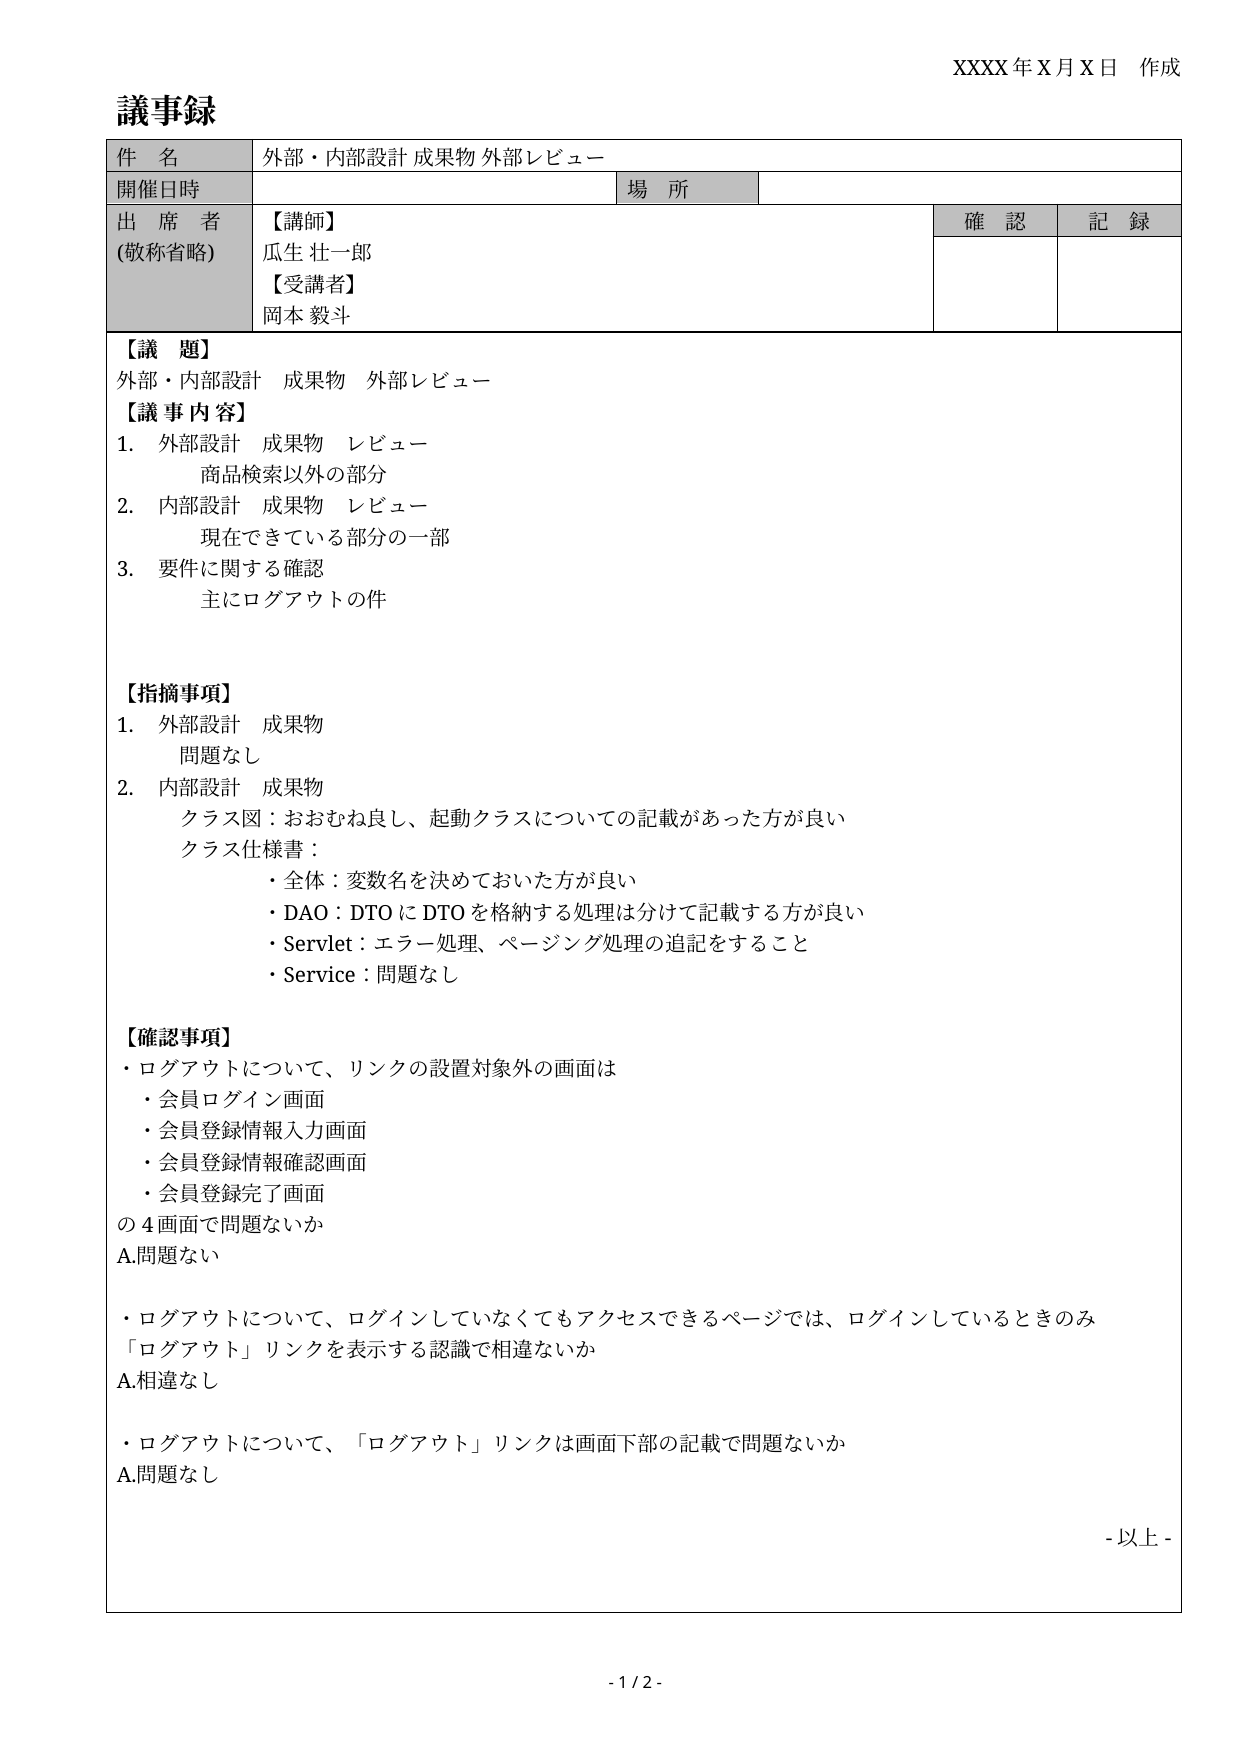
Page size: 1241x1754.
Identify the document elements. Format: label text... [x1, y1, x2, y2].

table_cell [253, 172, 616, 203]
table_cell 件 名 [107, 140, 252, 171]
table_cell [1058, 237, 1181, 331]
table_cell [759, 172, 1181, 203]
table_cell 開催日時 [107, 172, 252, 203]
table_cell [934, 237, 1057, 331]
table_cell 確 認 [934, 205, 1057, 236]
table_cell 【講師】 瓜生 壮一郎 【受講者】 岡本 毅斗 [253, 205, 933, 331]
table_cell 外部・内部設計 成果物 外部レビュー [253, 140, 1181, 171]
table_cell 記 録 [1058, 205, 1181, 236]
table_cell 【議 題】 外部・内部設計 成果物 外部レビュー 【議 事 内 容】 外部設計 成果物 レビュー 商品検索以外の部分 内部設計 成果物 レビュー 現在できている部分の一部 要件に関する確認 主にログアウトの件 【指摘事項】 外部設計 成果物 問題なし 内部設計 成果物 クラス図：おおむね良し、起動クラスについての記載があった方が良い クラス仕様書： ・全体：変数名を決めておいた方が良い ・DAO：DTOにDTOを格納する処理は分けて記載する方が良い ・Servlet：エラー処理、ページング処理の追記をすること ・Service：問題なし 【確認事項】 ・ログアウトについて、リンクの設置対象外の画面は ・会員ログイン画面 ・会員登録情報入力画面 ・会員登録情報確認画面 ・会員登録完了画面 の4画面で問題ないか A.問題ない ・ログアウトについて、ログインしていなくてもアクセスできるページでは、ログインしているときのみ 「ログアウト」リンクを表示する認識で相違ないか A.相違なし ・ログアウトについて、「ログアウト」リンクは画面下部の記載で問題ないか A.問題なし - 以上 - [107, 333, 1181, 1612]
table_cell 場 所 [617, 172, 758, 203]
table_header 議事録 [106, 89, 1181, 139]
table_cell 出 席 者 (敬称省略) [107, 205, 252, 331]
